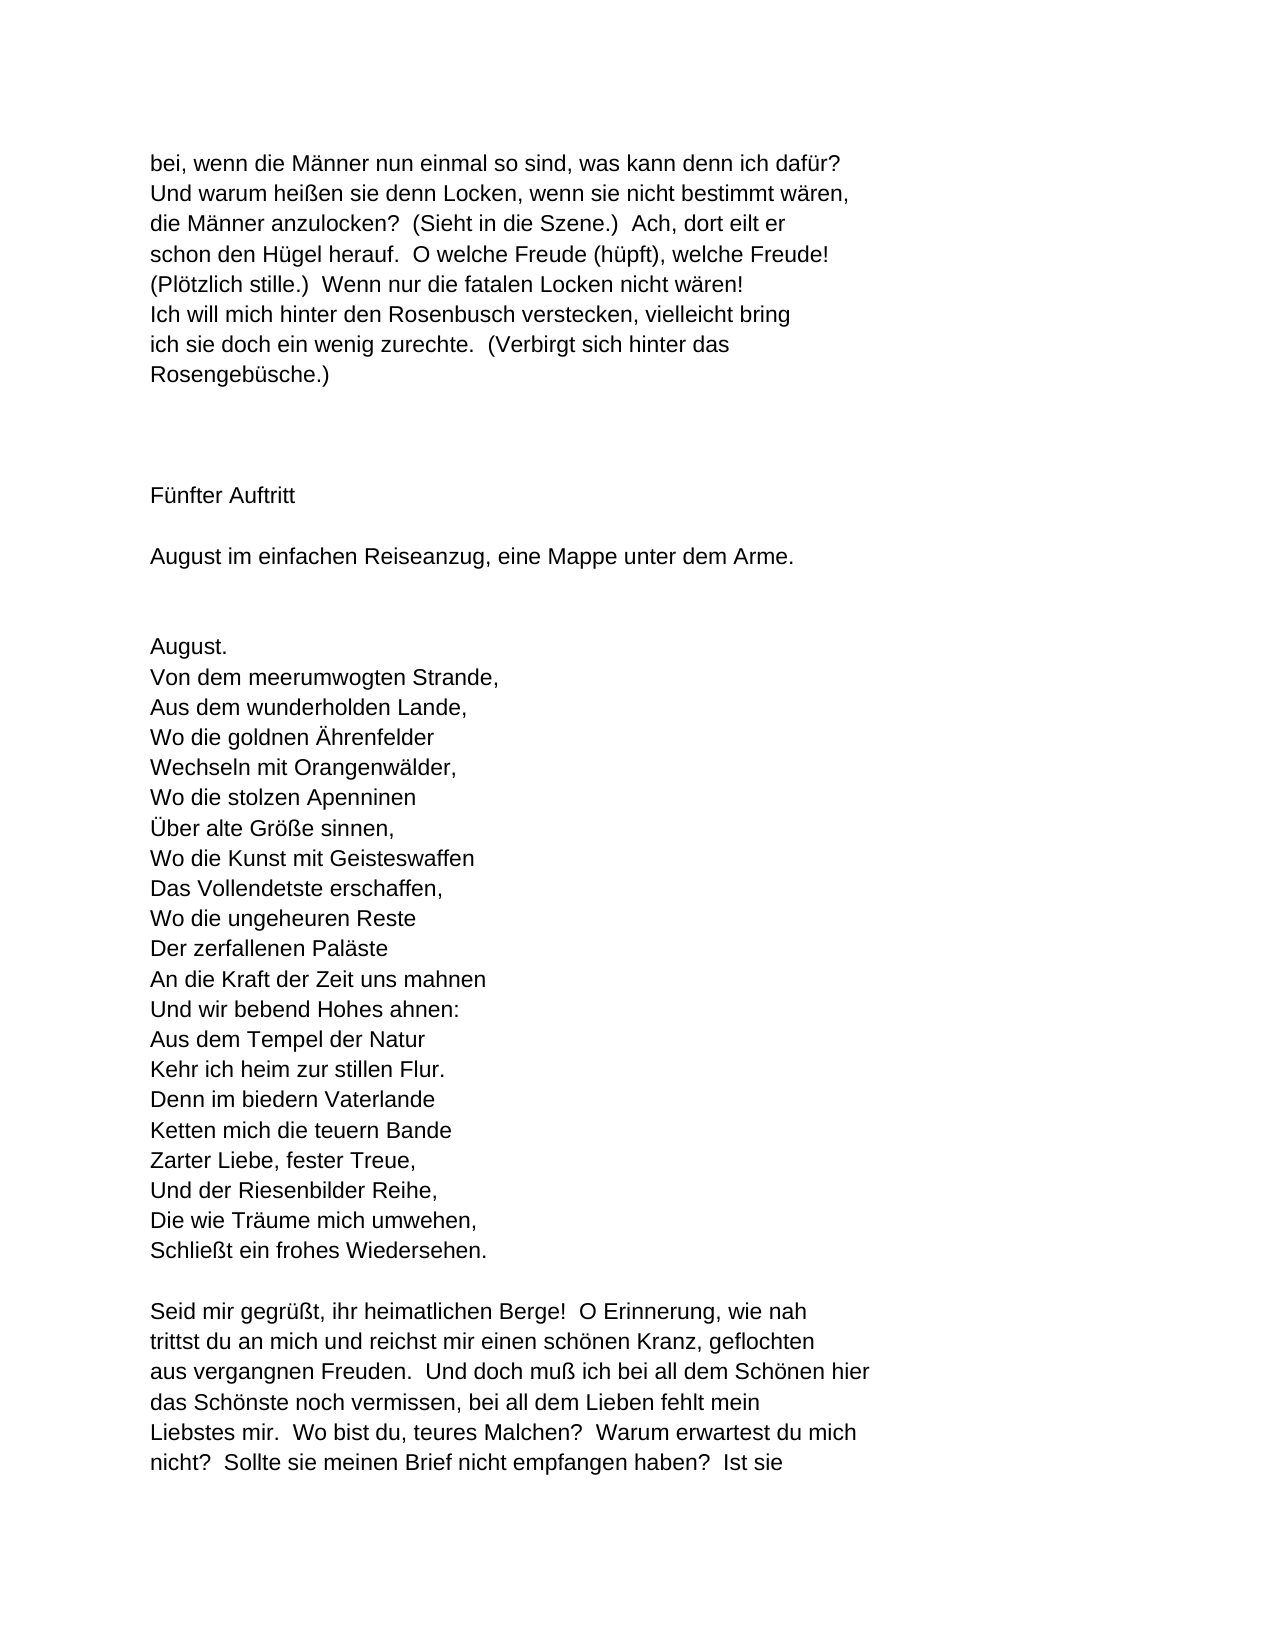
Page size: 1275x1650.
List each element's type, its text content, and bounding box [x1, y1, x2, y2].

text das Schönste noch vermissen, bei all dem Lieben fehlt mein [150, 1388, 1125, 1415]
text Und warum heißen sie denn Locken, wenn sie nicht bestimmt wären, [150, 180, 1125, 207]
text August im einfachen Reiseanzug, eine Mappe unter dem Arme. [150, 543, 1125, 569]
text Schließt ein frohes Wiedersehen. [150, 1237, 1125, 1264]
text Wo die Kunst mit Geisteswaffen [150, 845, 1125, 871]
text Aus dem Tempel der Natur [150, 1026, 1125, 1052]
text Die wie Träume mich umwehen, [150, 1207, 1125, 1234]
text Von dem meerumwogten Strande, [150, 663, 1125, 690]
text Zarter Liebe, fester Treue, [150, 1147, 1125, 1173]
text Und wir bebend Hohes ahnen: [150, 996, 1125, 1022]
text Denn im biedern Vaterlande [150, 1086, 1125, 1113]
text aus vergangnen Freuden. Und doch muß ich bei all dem Schönen hier [150, 1358, 1125, 1385]
text bei, wenn die Männer nun einmal so sind, was kann denn ich dafür? [150, 150, 1125, 176]
text Über alte Größe sinnen, [150, 814, 1125, 841]
text August. [150, 633, 1125, 660]
text Wo die stolzen Apenninen [150, 784, 1125, 811]
text Liebstes mir. Wo bist du, teures Malchen? Warum erwartest du mich [150, 1419, 1125, 1445]
text Rosengebüsche.) [150, 361, 1125, 388]
text Ketten mich die teuern Bande [150, 1117, 1125, 1143]
text ich sie doch ein wenig zurechte. (Verbirgt sich hinter das [150, 331, 1125, 358]
text (Plötzlich stille.) Wenn nur die fatalen Locken nicht wären! [150, 271, 1125, 297]
text nicht? Sollte sie meinen Brief nicht empfangen haben? Ist sie [150, 1449, 1125, 1475]
text Ich will mich hinter den Rosenbusch verstecken, vielleicht bring [150, 301, 1125, 327]
text An die Kraft der Zeit uns mahnen [150, 966, 1125, 992]
text Wo die ungeheuren Reste [150, 905, 1125, 932]
text Wo die goldnen Ährenfelder [150, 724, 1125, 750]
text Kehr ich heim zur stillen Flur. [150, 1056, 1125, 1083]
text die Männer anzulocken? (Sieht in die Szene.) Ach, dort eilt er [150, 210, 1125, 237]
text Und der Riesenbilder Reihe, [150, 1177, 1125, 1203]
text Der zerfallenen Paläste [150, 935, 1125, 962]
text trittst du an mich und reichst mir einen schönen Kranz, geflochten [150, 1328, 1125, 1354]
text Seid mir gegrüßt, ihr heimatlichen Berge! O Erinnerung, wie nah [150, 1298, 1125, 1324]
text Aus dem wunderholden Lande, [150, 694, 1125, 720]
text Fünfter Auftritt [150, 482, 1125, 509]
text Das Vollendetste erschaffen, [150, 875, 1125, 901]
text Wechseln mit Orangenwälder, [150, 754, 1125, 781]
text schon den Hügel herauf. O welche Freude (hüpft), welche Freude! [150, 241, 1125, 267]
